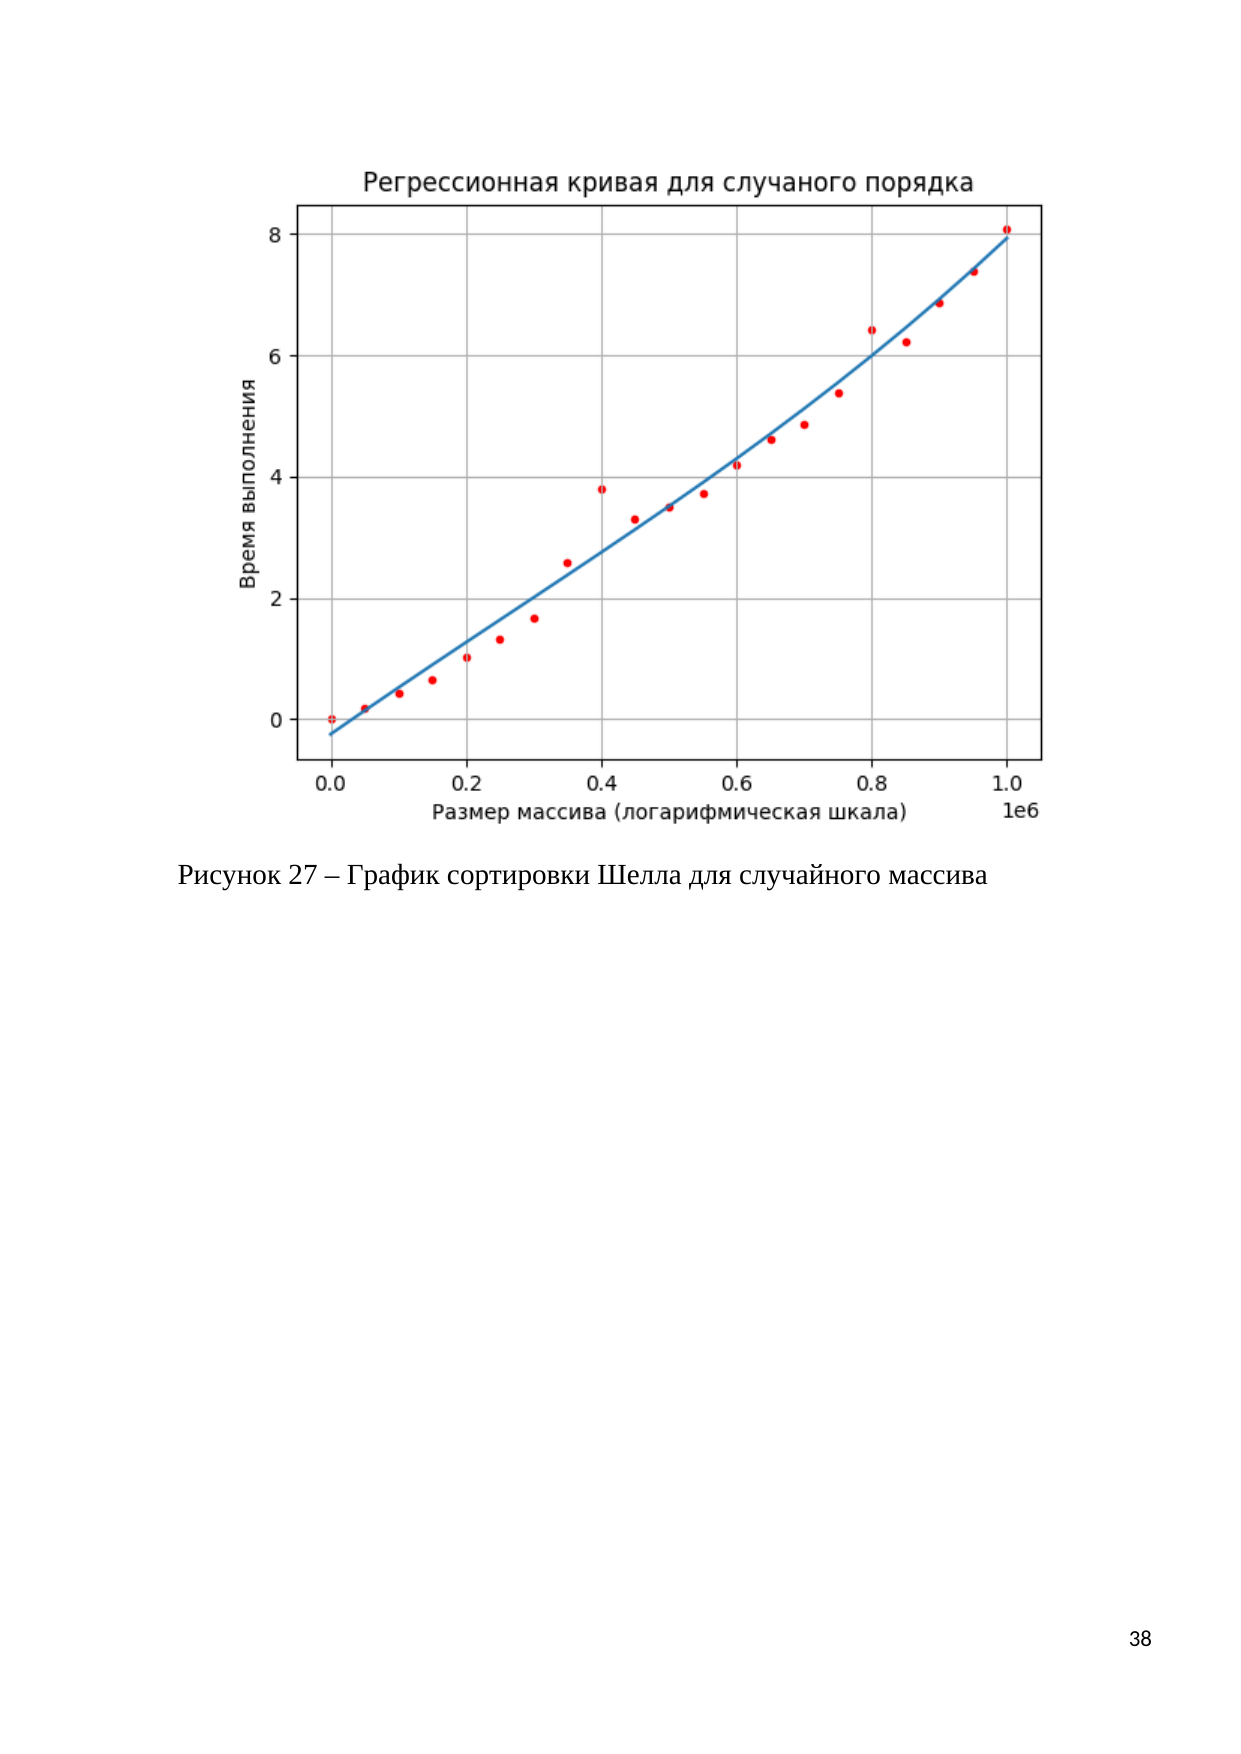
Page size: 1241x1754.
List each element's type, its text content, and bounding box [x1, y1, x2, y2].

picture [177, 118, 1137, 839]
text Рисунок 27 – График сортировки Шелла для случайного массива [177, 857, 1152, 891]
